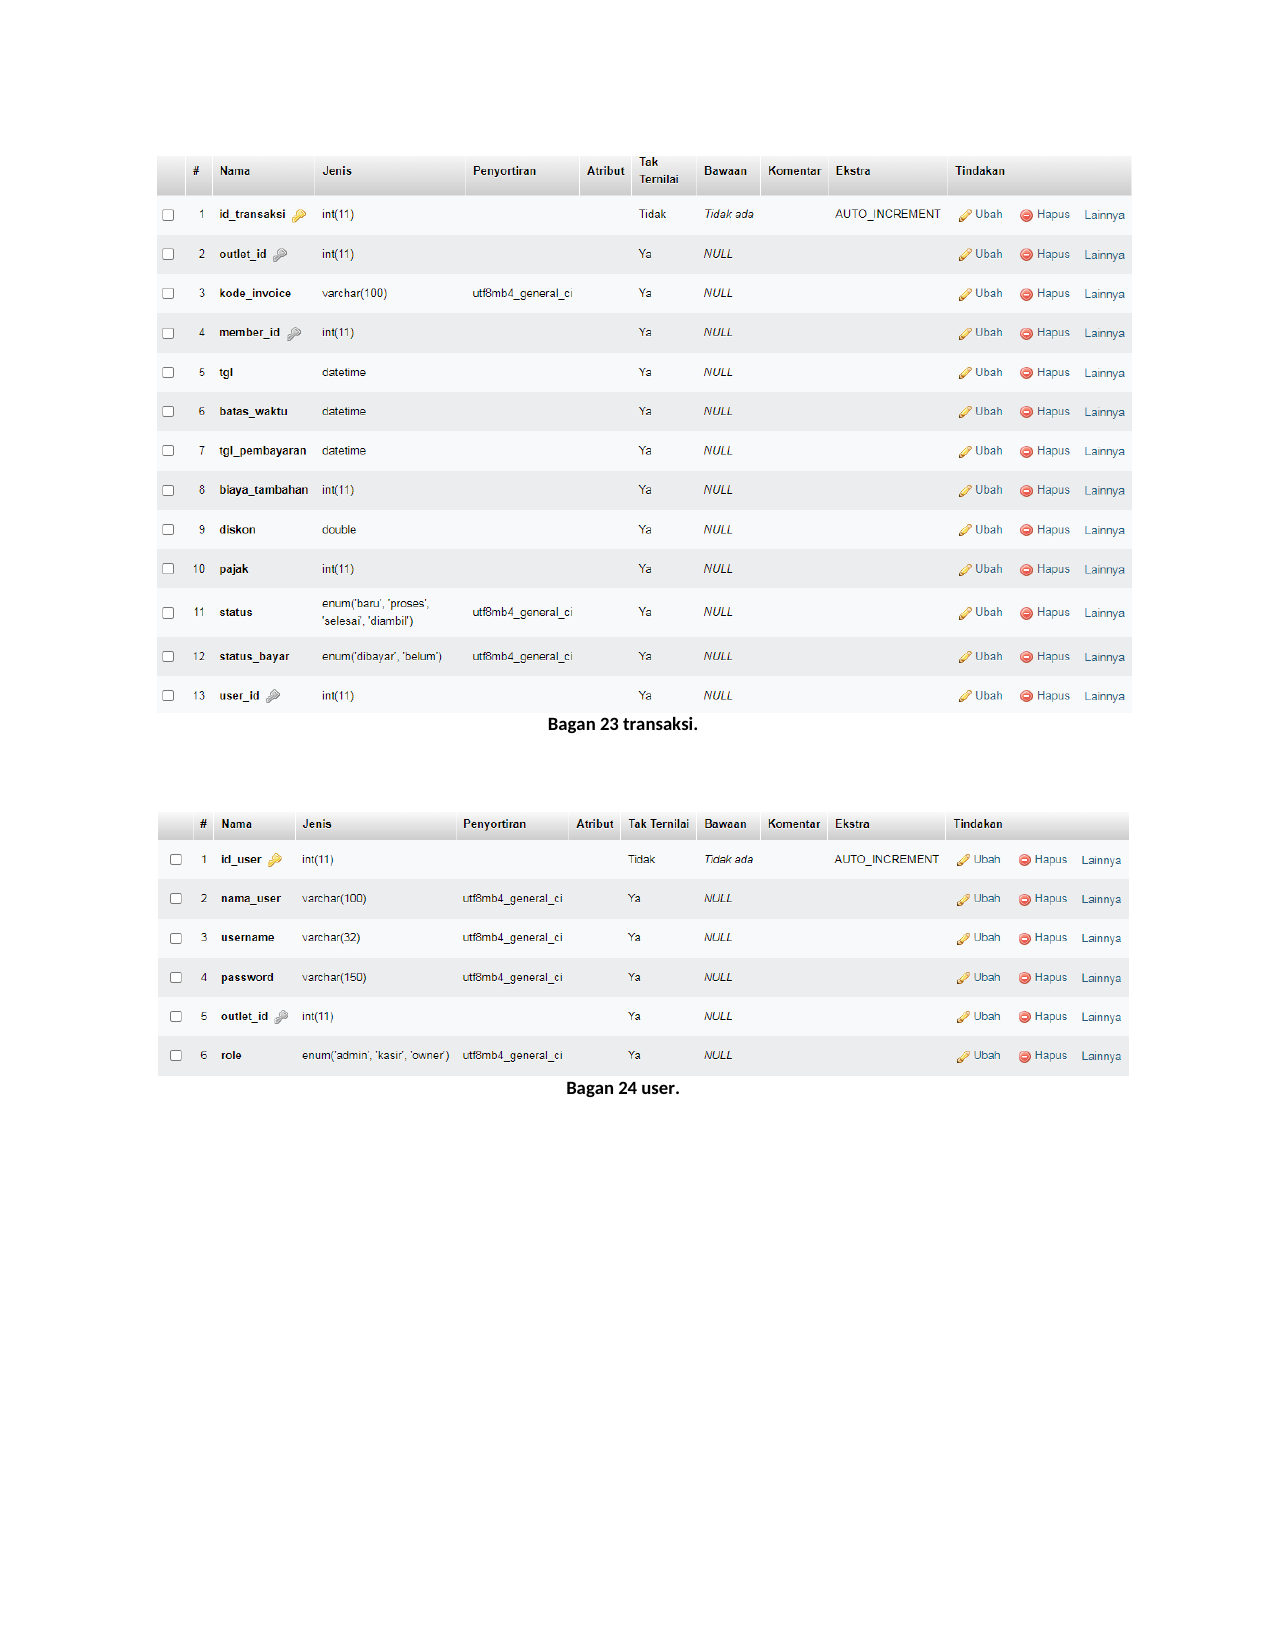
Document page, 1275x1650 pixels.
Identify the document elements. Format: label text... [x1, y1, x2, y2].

picture [157, 156, 1132, 713]
text Bagan 23 transaksi. [135, 712, 1110, 735]
picture [157, 812, 1132, 1077]
text Bagan 24 user. [135, 1076, 1110, 1099]
